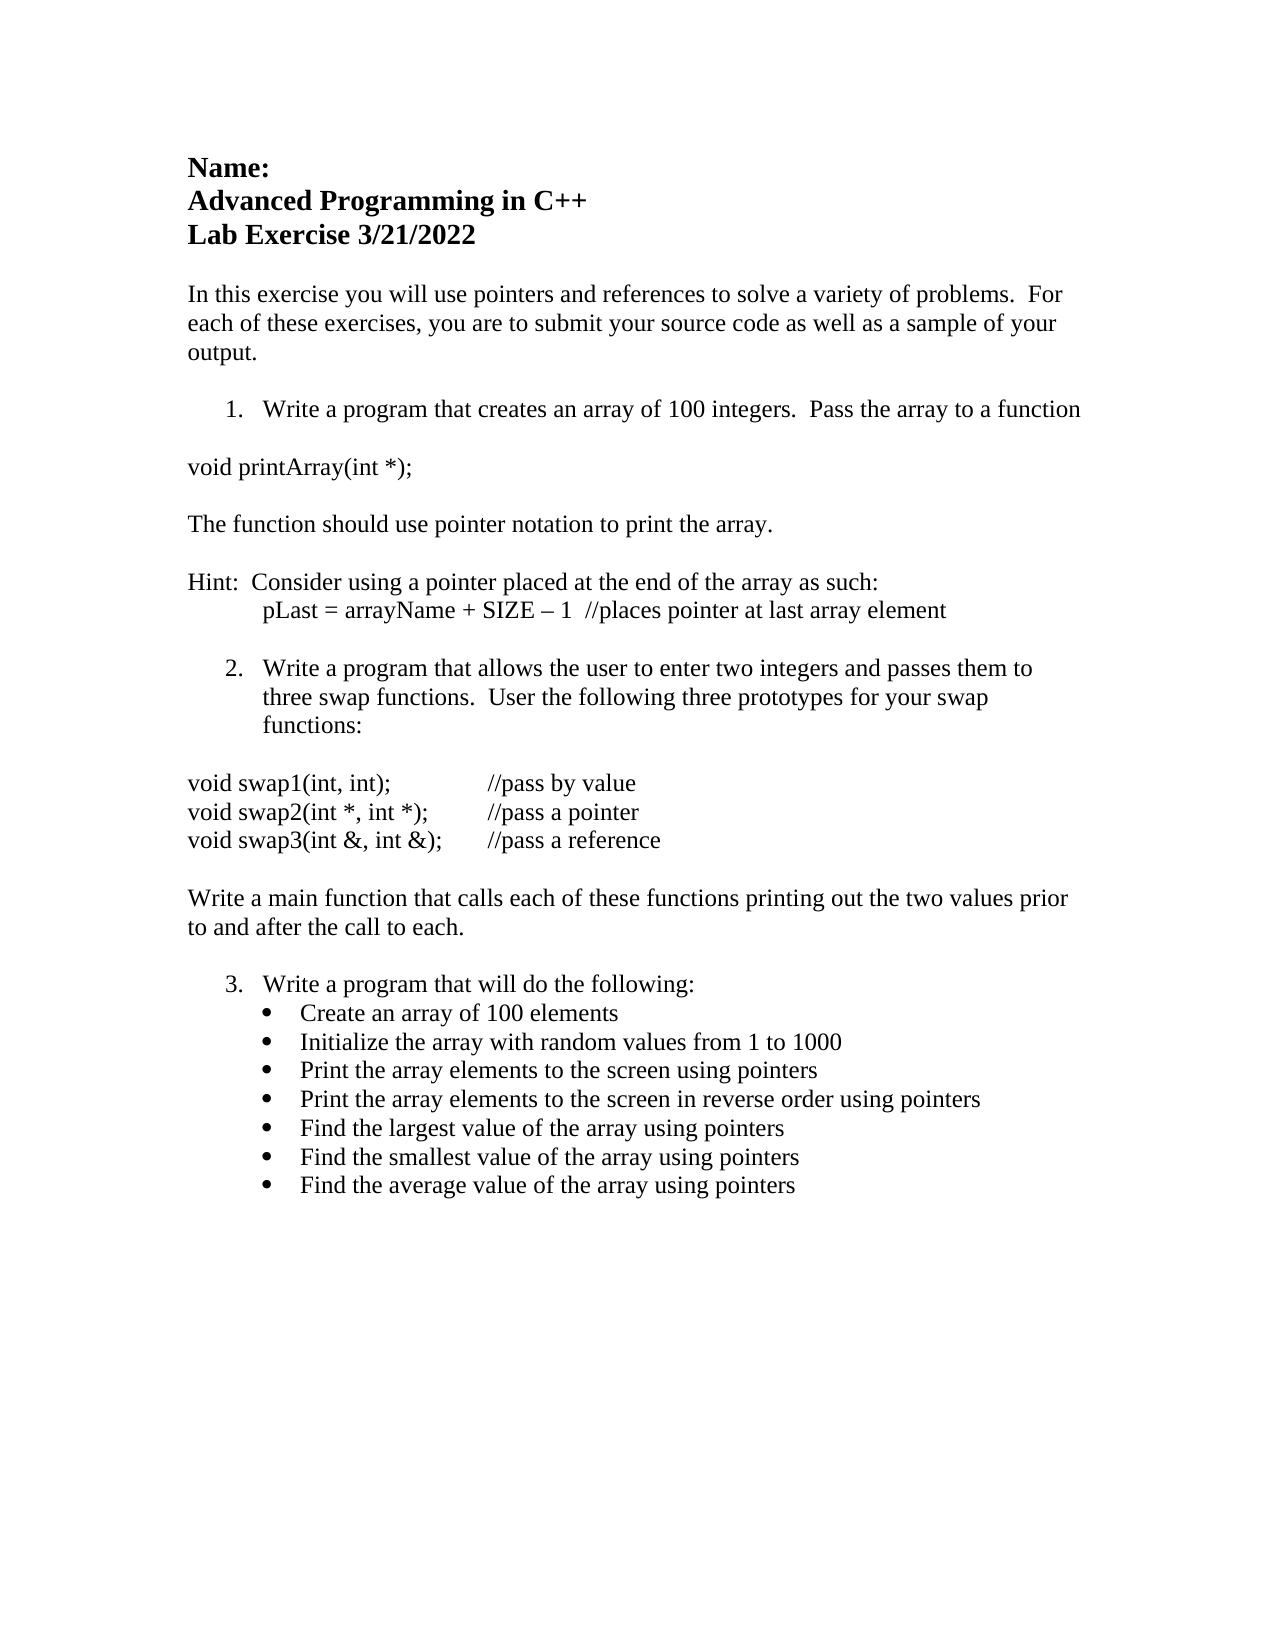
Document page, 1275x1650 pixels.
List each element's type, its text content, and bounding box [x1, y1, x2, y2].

list Print the array elements to the screen in reverse order using pointers [262, 1084, 1087, 1113]
list Print the array elements to the screen using pointers [262, 1056, 1087, 1084]
text Write a main function that calls each of these functions printing out the two values prior to and after the call to each. [187, 883, 1087, 941]
text Lab Exercise 3/21/2022 [187, 217, 1087, 251]
text Hint: Consider using a pointer placed at the end of the array as such: [187, 567, 1087, 596]
list Find the largest value of the array using pointers [262, 1113, 1087, 1142]
text void swap1(int, int); //pass by value [187, 768, 1087, 797]
list Write a program that will do the following: [225, 969, 1087, 998]
text pLast = arrayName + SIZE – 1 //places pointer at last array element [187, 596, 1087, 624]
list Write a program that creates an array of 100 integers. Pass the array to a function [225, 394, 1087, 423]
list Find the smallest value of the array using pointers [262, 1142, 1087, 1171]
text In this exercise you will use pointers and references to solve a variety of problems. For each of these exercises, you are to submit your source code as well as a sample of your output. [187, 279, 1087, 366]
list Find the average value of the array using pointers [262, 1171, 1087, 1199]
text Name: [187, 150, 1087, 183]
list Create an array of 100 elements [262, 998, 1087, 1027]
list Initialize the array with random values from 1 to 1000 [262, 1027, 1087, 1056]
list Write a program that allows the user to enter two integers and passes them to three swap functions. User the following three prototypes for your swap functions: [225, 653, 1087, 739]
text Advanced Programming in C++ [187, 183, 1087, 217]
text void swap3(int &, int &); //pass a reference [187, 826, 1087, 854]
text void swap2(int *, int *); //pass a pointer [187, 797, 1087, 826]
text void printArray(int *); [187, 452, 1087, 481]
text The function should use pointer notation to print the array. [187, 509, 1087, 538]
